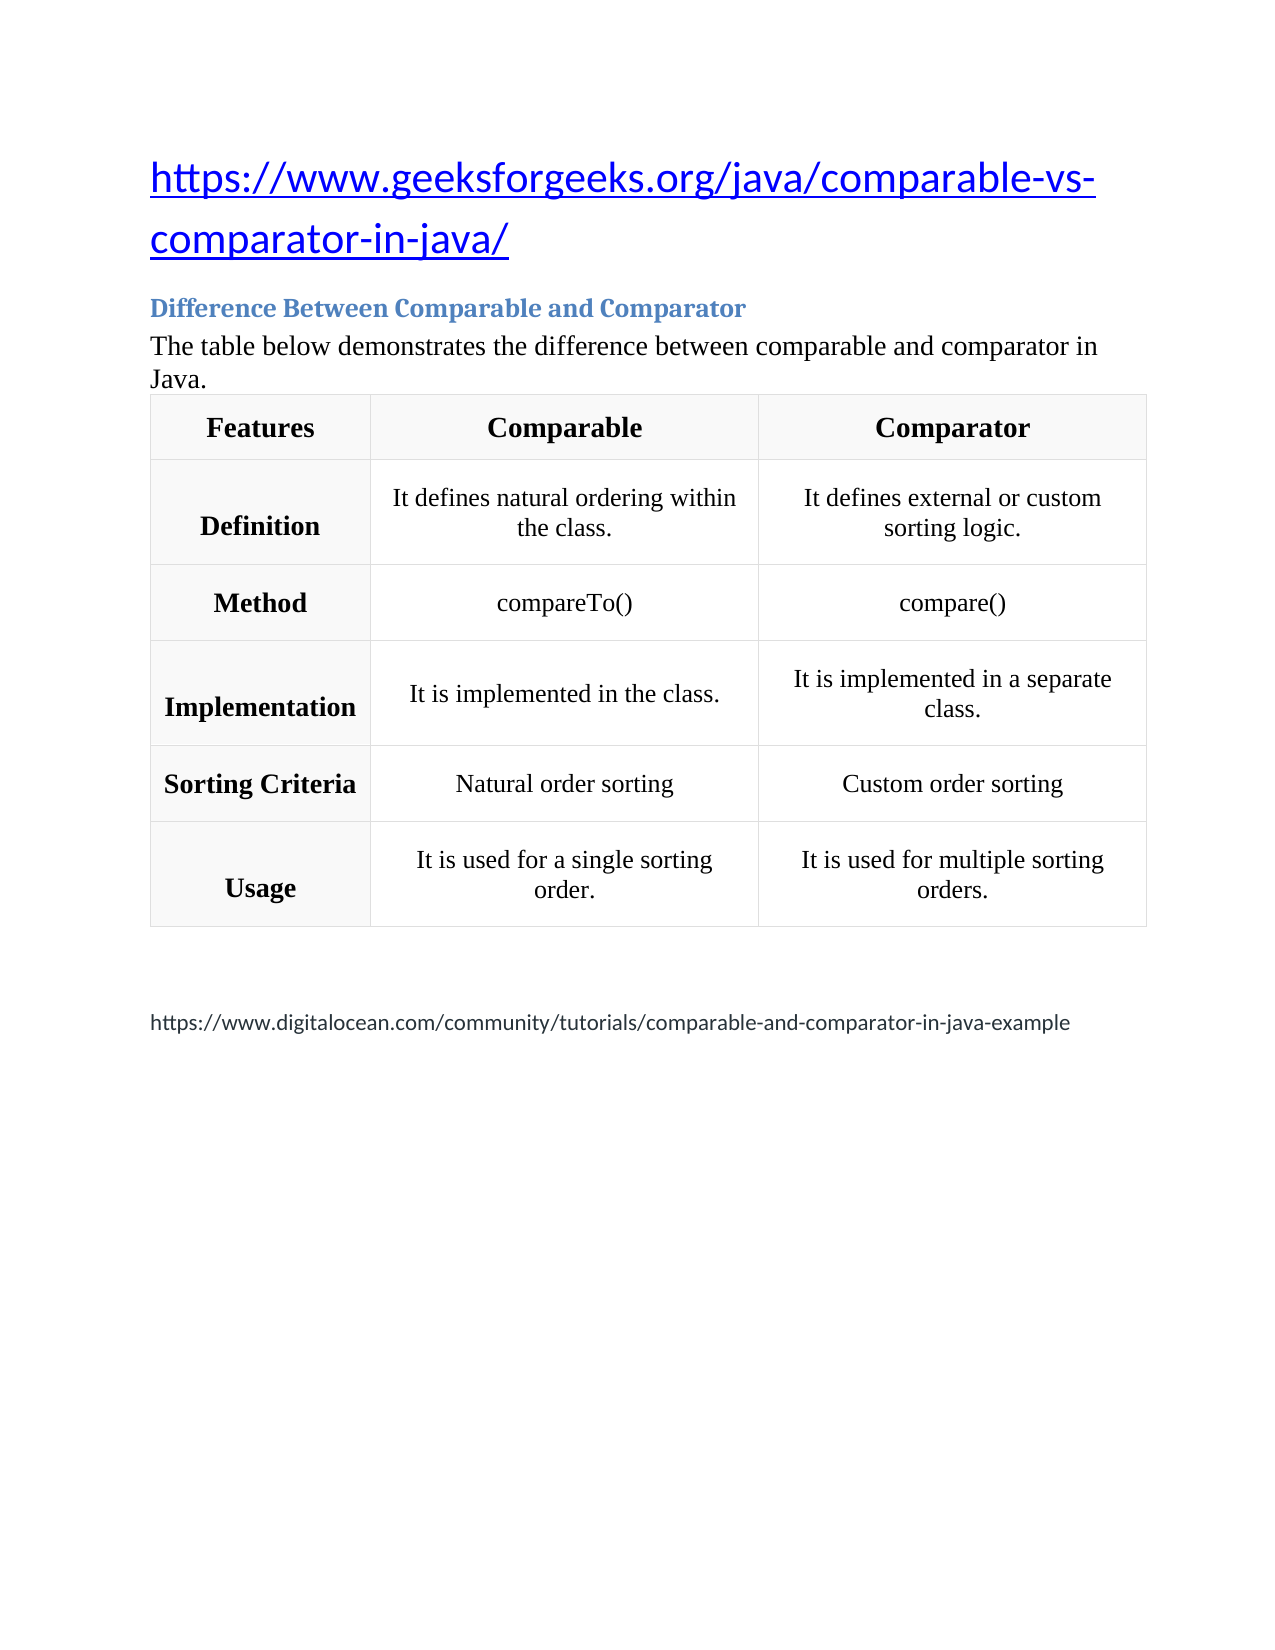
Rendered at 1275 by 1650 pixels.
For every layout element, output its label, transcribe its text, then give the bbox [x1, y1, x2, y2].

text https://www.digitalocean.com/community/tutorials/comparable-and-comparator-in-java-example [150, 1008, 1125, 1036]
table_cell Definition [151, 460, 370, 564]
table_cell Natural order sorting [371, 746, 758, 821]
table_cell It is used for multiple sorting orders. [759, 822, 1146, 926]
table_cell compare() [759, 565, 1146, 640]
table_cell Usage [151, 822, 370, 926]
table_cell It is implemented in the class. [371, 641, 758, 744]
table_cell It defines natural ordering within the class. [371, 460, 758, 564]
table_header Comparator [759, 395, 1146, 459]
table_cell It is used for a single sorting order. [371, 822, 758, 926]
table_cell Implementation [151, 641, 370, 744]
table_cell Method [151, 565, 370, 640]
text https://www.geeksforgeeks.org/java/comparable-vs-comparator-in-java/ [150, 150, 1125, 265]
subtitle Difference Between Comparable and Comparator [150, 293, 1125, 325]
table_cell It is implemented in a separate class. [759, 641, 1146, 744]
table_cell Sorting Criteria [151, 746, 370, 821]
table_header Features [151, 395, 370, 459]
table_cell compareTo() [371, 565, 758, 640]
text The table below demonstrates the difference between comparable and comparator in Java. [150, 329, 1125, 394]
table_cell It defines external or custom sorting logic. [759, 460, 1146, 564]
table_header Comparable [371, 395, 758, 459]
table_cell Custom order sorting [759, 746, 1146, 821]
